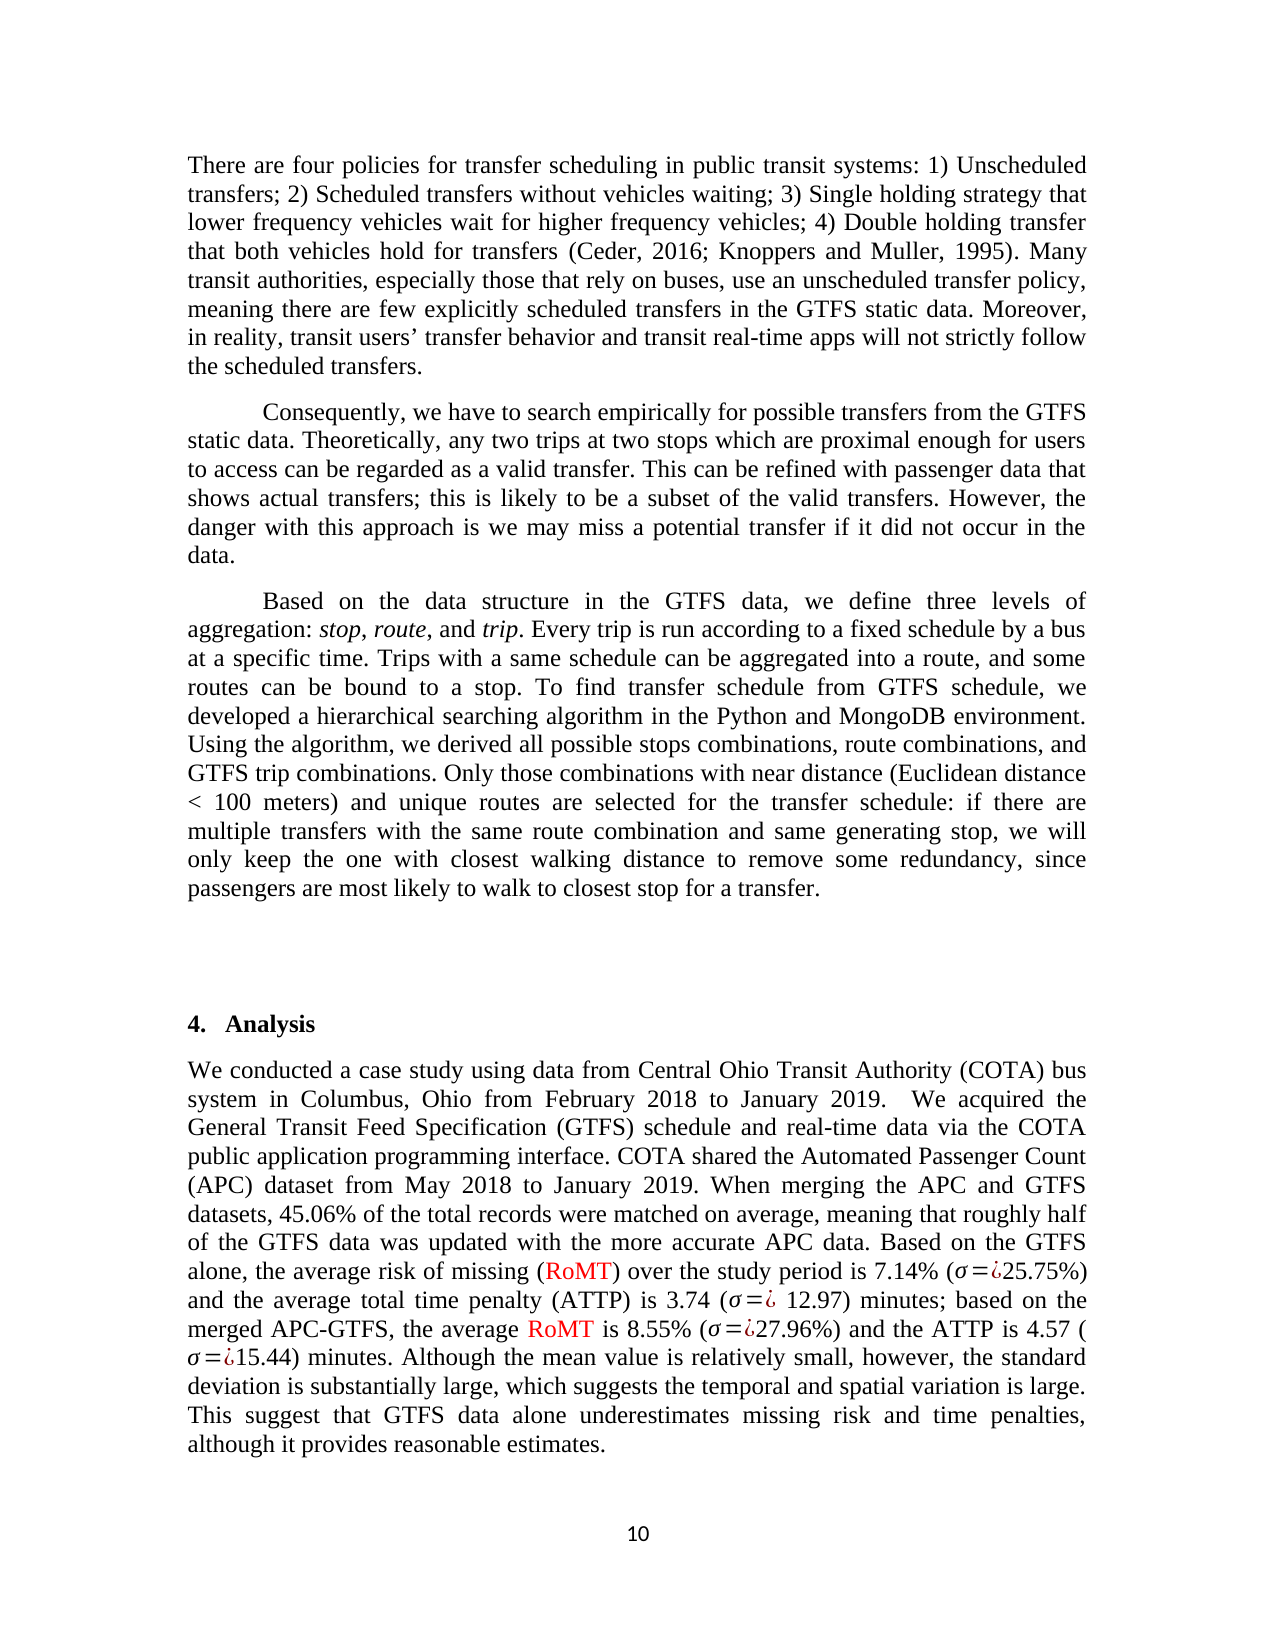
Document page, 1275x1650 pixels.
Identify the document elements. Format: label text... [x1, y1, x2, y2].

text There are four policies for transfer scheduling in public transit systems: 1) Unscheduled transfers; 2) Scheduled transfers without vehicles waiting; 3) Single holding strategy that lower frequency vehicles wait for higher frequency vehicles; 4) Double holding transfer that both vehicles hold for transfers (Ceder, 2016; Knoppers and Muller, 1995). Many transit authorities, especially those that rely on buses, use an unscheduled transfer policy, meaning there are few explicitly scheduled transfers in the GTFS static data. Moreover, in reality, transit users’ transfer behavior and transit real-time apps will not strictly follow the scheduled transfers. [187, 150, 1087, 380]
list Analysis [187, 1009, 1087, 1038]
text Based on the data structure in the GTFS data, we define three levels of aggregation: stop, route, and trip. Every trip is run according to a fixed schedule by a bus at a specific time. Trips with a same schedule can be aggregated into a route, and some routes can be bound to a stop. To find transfer schedule from GTFS schedule, we developed a hierarchical searching algorithm in the Python and MongoDB environment. Using the algorithm, we derived all possible stops combinations, route combinations, and GTFS trip combinations. Only those combinations with near distance (Euclidean distance < 100 meters) and unique routes are selected for the transfer schedule: if there are multiple transfers with the same route combination and same generating stop, we will only keep the one with closest walking distance to remove some redundancy, since passengers are most likely to walk to closest stop for a transfer. [187, 586, 1087, 902]
text We conducted a case study using data from Central Ohio Transit Authority (COTA) bus system in Columbus, Ohio from February 2018 to January 2019. We acquired the General Transit Feed Specification (GTFS) schedule and real-time data via the COTA public application programming interface. COTA shared the Automated Passenger Count (APC) dataset from May 2018 to January 2019. When merging the APC and GTFS datasets, 45.06% of the total records were matched on average, meaning that roughly half of the GTFS data was updated with the more accurate APC data. Based on the GTFS alone, the average risk of missing (RoMT) over the study period is 7.14% (25.75%) and the average total time penalty (ATTP) is 3.74 ( 12.97) minutes; based on the merged APC-GTFS, the average RoMT is 8.55% (27.96%) and the ATTP is 4.57 (15.44) minutes. Although the mean value is relatively small, however, the standard deviation is substantially large, which suggests the temporal and spatial variation is large. This suggest that GTFS data alone underestimates missing risk and time penalties, although it provides reasonable estimates. [187, 1055, 1087, 1458]
text Consequently, we have to search empirically for possible transfers from the GTFS static data. Theoretically, any two trips at two stops which are proximal enough for users to access can be regarded as a valid transfer. This can be refined with passenger data that shows actual transfers; this is likely to be a subset of the valid transfers. However, the danger with this approach is we may miss a potential transfer if it did not occur in the data. [187, 397, 1087, 569]
